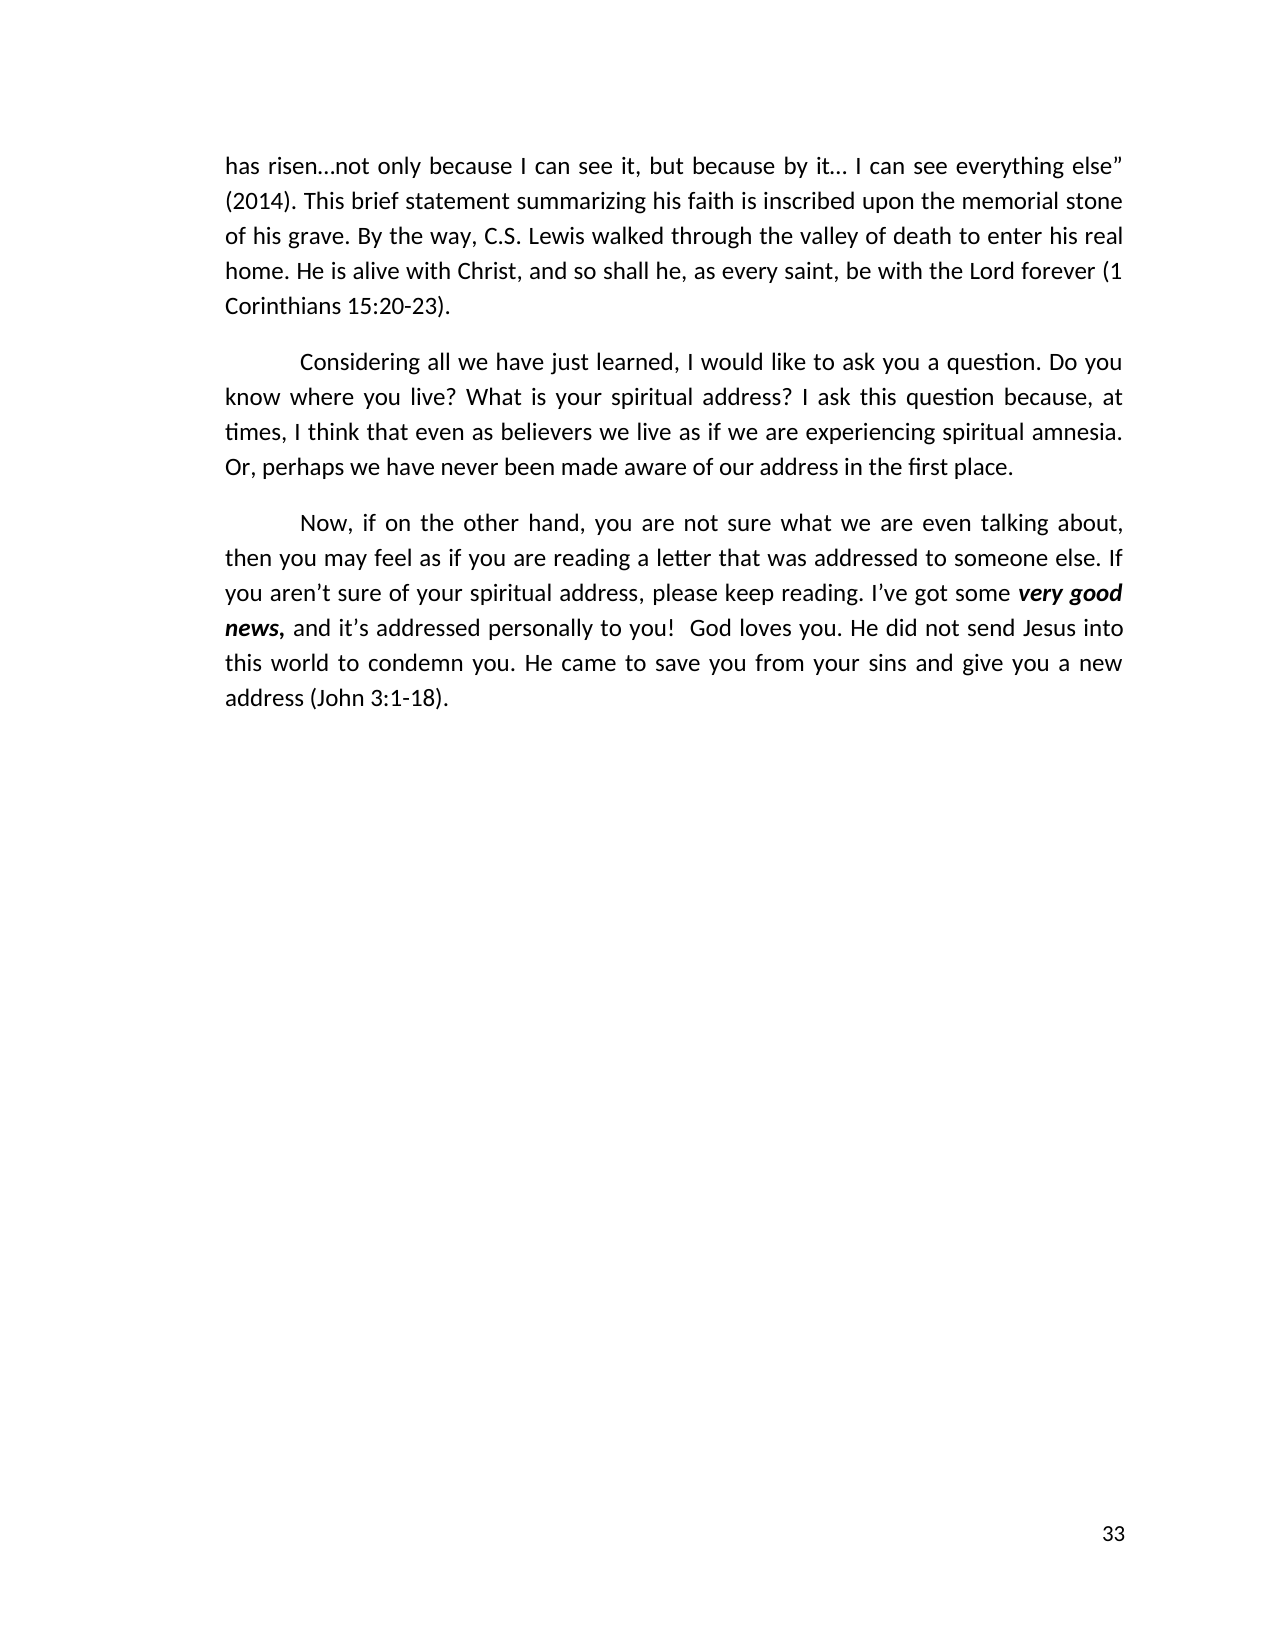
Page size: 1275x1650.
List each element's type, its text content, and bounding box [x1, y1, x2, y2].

text Now, if on the other hand, you are not sure what we are even talking about, then you may feel as if you are reading a letter that was addressed to someone else. If you aren’t sure of your spiritual address, please keep reading. I’ve got some very good news, and it’s addressed personally to you! God loves you. He did not send Jesus into this world to condemn you. He came to save you from your sins and give you a new address (John 3:1-18). [225, 507, 1125, 712]
text Considering all we have just learned, I would like to ask you a question. Do you know where you live? What is your spiritual address? I ask this question because, at times, I think that even as believers we live as if we are experiencing spiritual amnesia. Or, perhaps we have never been made aware of our address in the first place. [225, 346, 1125, 481]
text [225, 150, 1125, 321]
